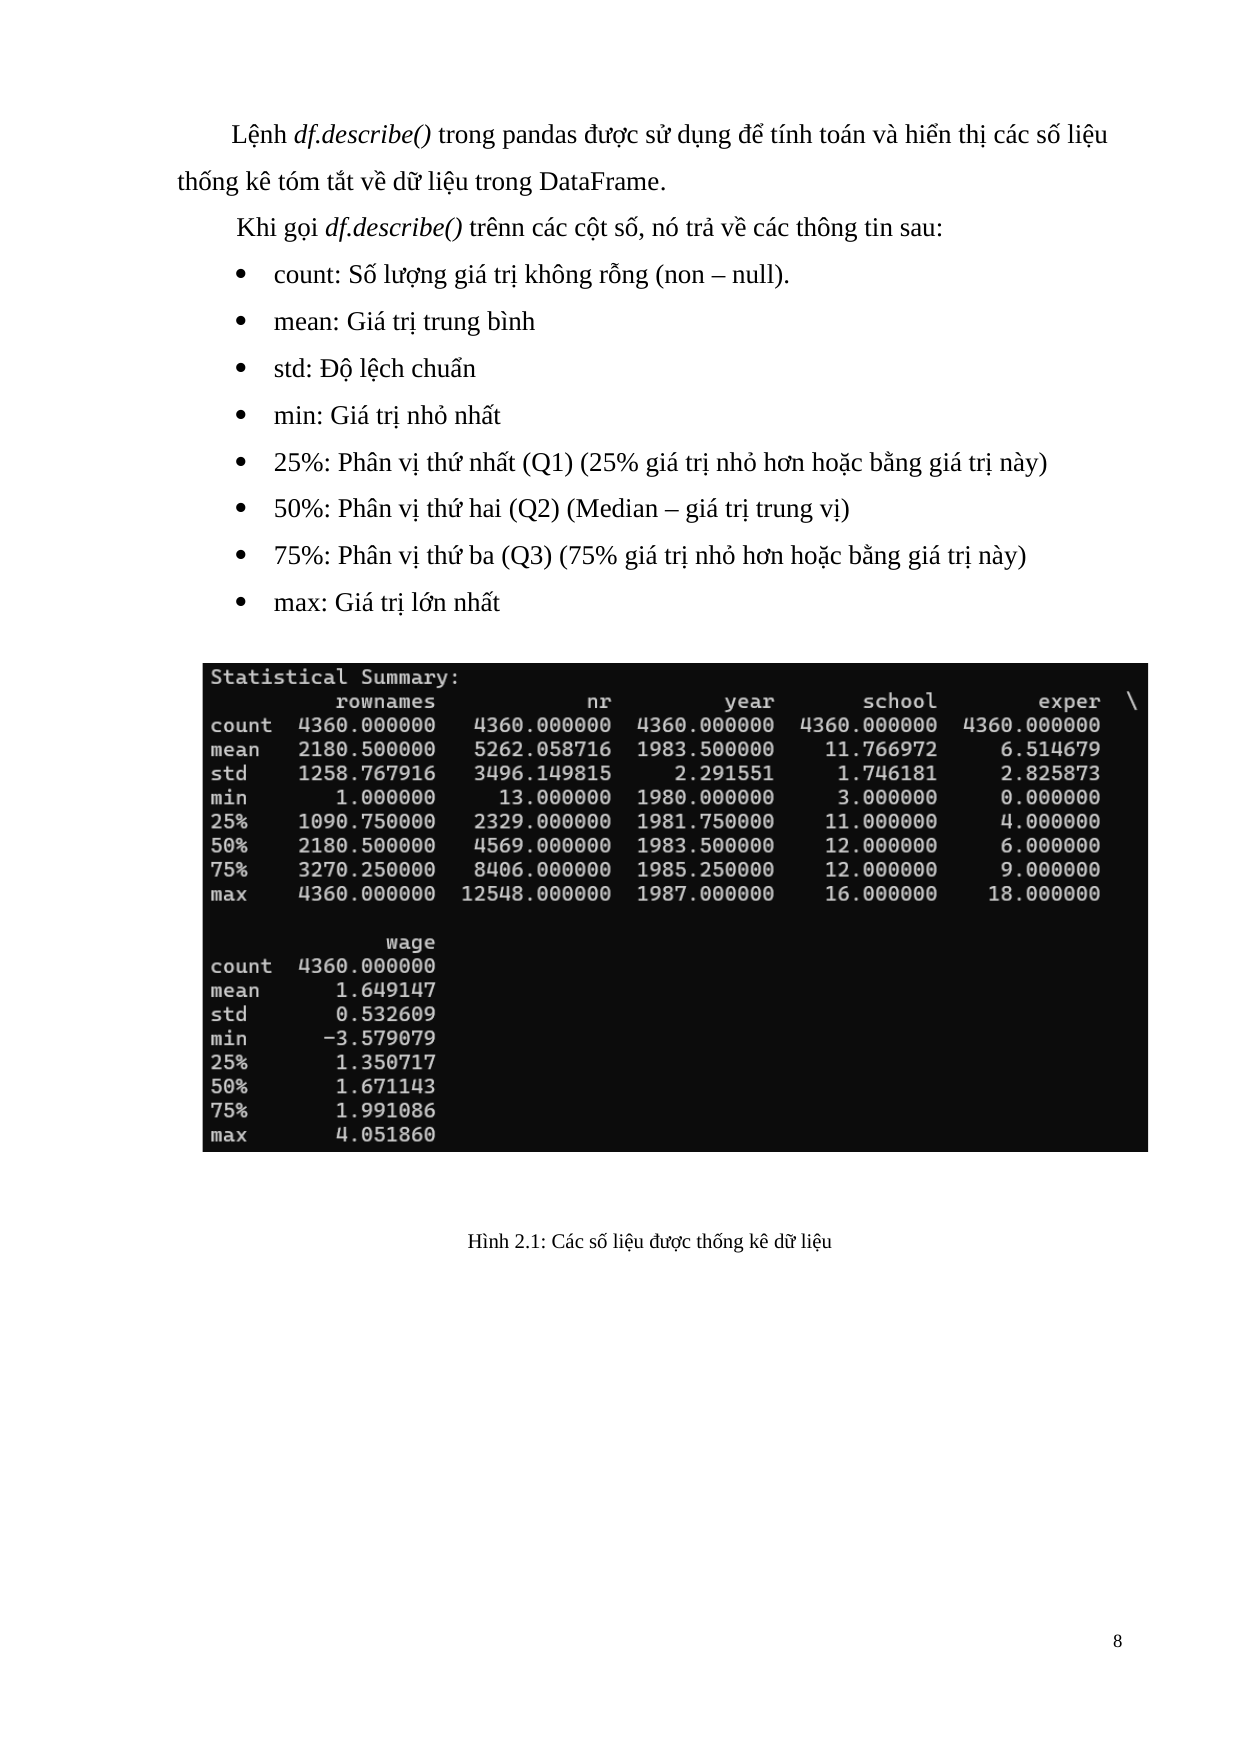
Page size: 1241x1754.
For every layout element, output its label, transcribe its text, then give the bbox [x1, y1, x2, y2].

text Lệnh df.describe() trong pandas được sử dụng để tính toán và hiển thị các số liệu thống kê tóm tắt về dữ liệu trong DataFrame. [177, 118, 1122, 196]
picture [202, 663, 1149, 1152]
list 50%: Phân vị thứ hai (Q2) (Median – giá trị trung vị) [236, 492, 1122, 524]
list 25%: Phân vị thứ nhất (Q1) (25% giá trị nhỏ hơn hoặc bằng giá trị này) [236, 446, 1122, 477]
list max: Giá trị lớn nhất [236, 586, 1122, 617]
list mean: Giá trị trung bình [236, 305, 1122, 336]
list min: Giá trị nhỏ nhất [236, 399, 1122, 430]
list 75%: Phân vị thứ ba (Q3) (75% giá trị nhỏ hơn hoặc bằng giá trị này) [236, 539, 1122, 571]
list std: Độ lệch chuẩn [236, 352, 1122, 383]
text Khi gọi df.describe() trênn các cột số, nó trả về các thông tin sau: [177, 211, 1122, 243]
text Hình 2.1: Các số liệu được thống kê dữ liệu [177, 1229, 1122, 1253]
list count: Số lượng giá trị không rỗng (non – null). [236, 258, 1122, 289]
